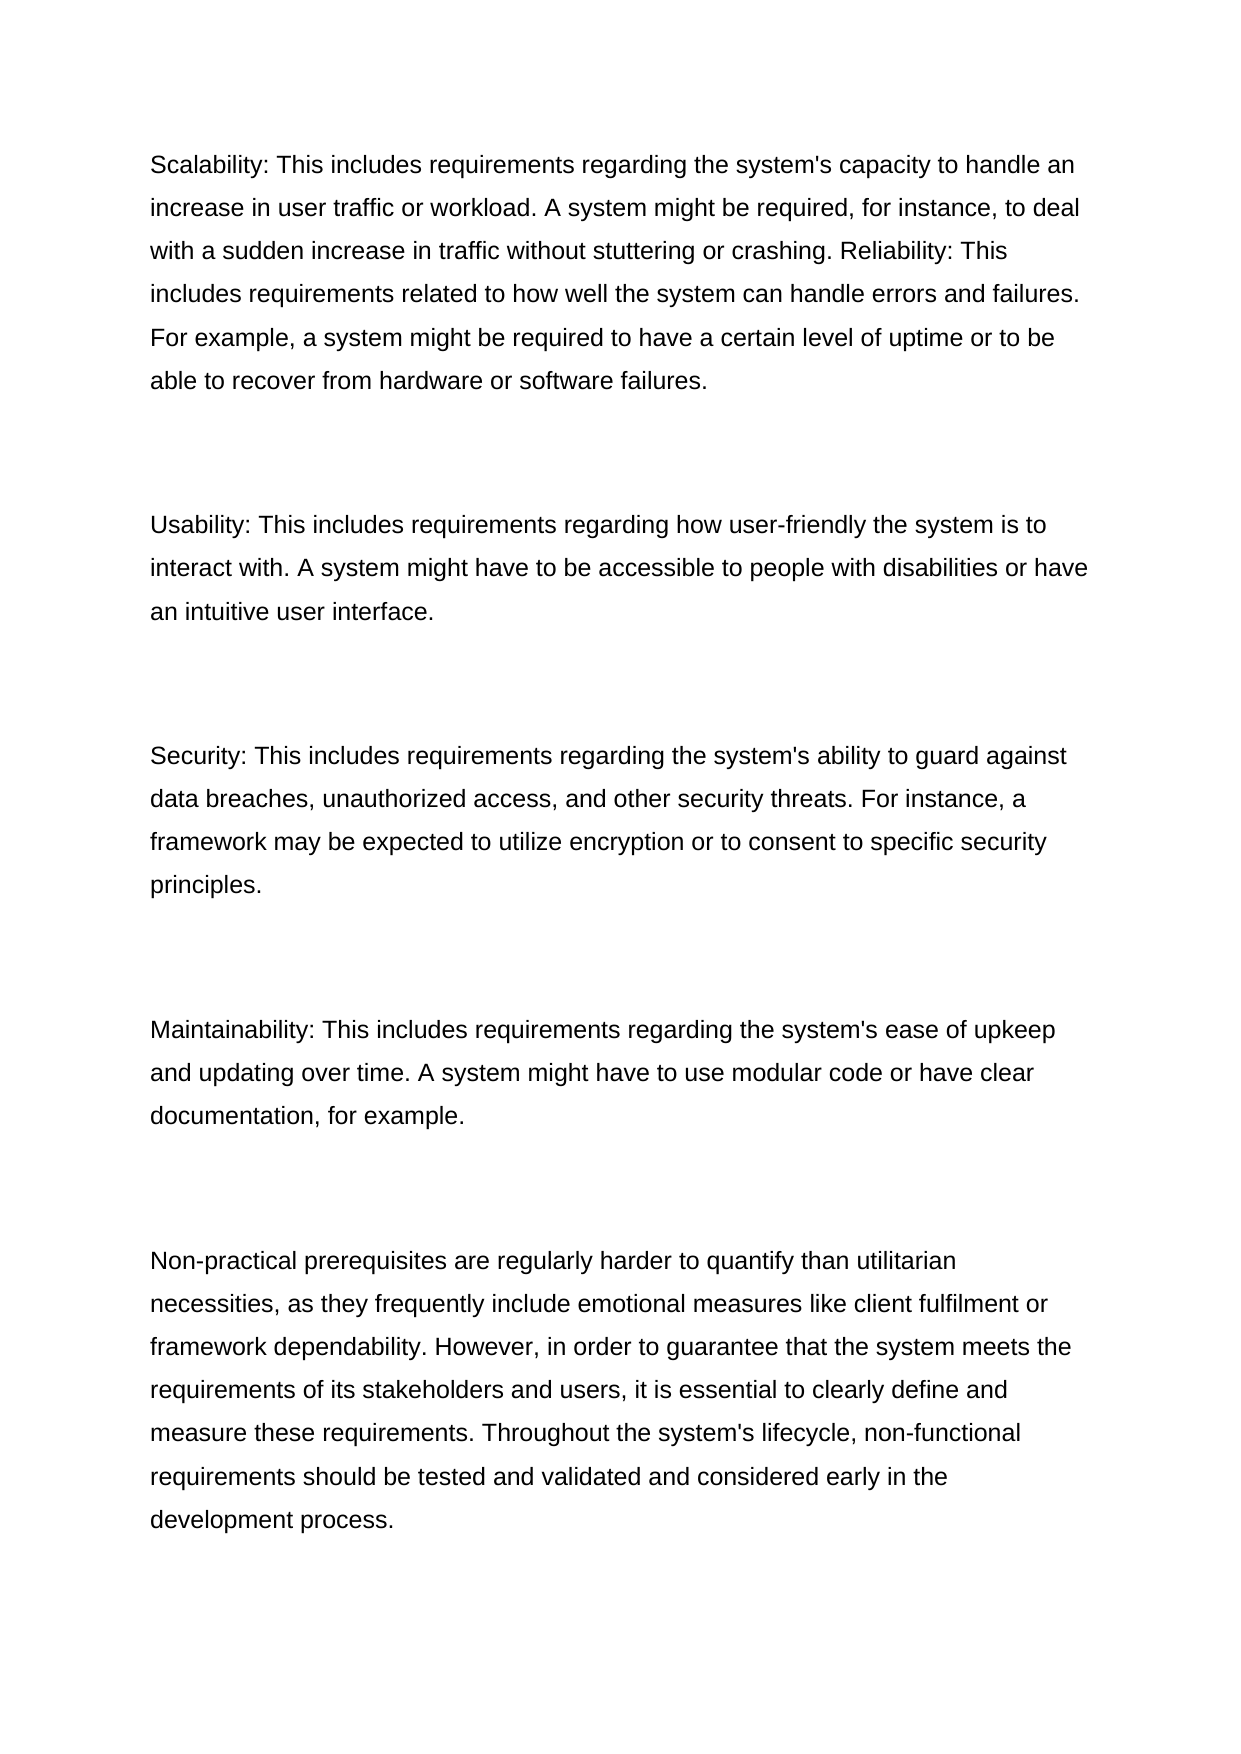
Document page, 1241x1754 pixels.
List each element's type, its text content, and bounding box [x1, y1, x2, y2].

text Non-practical prerequisites are regularly harder to quantify than utilitarian necessities, as they frequently include emotional measures like client fulfilment or framework dependability. However, in order to guarantee that the system meets the requirements of its stakeholders and users, it is essential to clearly define and measure these requirements. Throughout the system's lifecycle, non-functional requirements should be tested and validated and considered early in the development process. [150, 1246, 1090, 1533]
text Usability: This includes requirements regarding how user-friendly the system is to interact with. A system might have to be accessible to people with disabilities or have an intuitive user interface. [150, 510, 1090, 625]
text Security: This includes requirements regarding the system's ability to guard against data breaches, unauthorized access, and other security threats. For instance, a framework may be expected to utilize encryption or to consent to specific security principles. [150, 741, 1090, 899]
text Maintainability: This includes requirements regarding the system's ease of upkeep and updating over time. A system might have to use modular code or have clear documentation, for example. [150, 1015, 1090, 1130]
text Scalability: This includes requirements regarding the system's capacity to handle an increase in user traffic or workload. A system might be required, for instance, to deal with a sudden increase in traffic without stuttering or crashing. Reliability: This includes requirements related to how well the system can handle errors and failures. For example, a system might be required to have a certain level of uptime or to be able to recover from hardware or software failures. [150, 150, 1090, 394]
